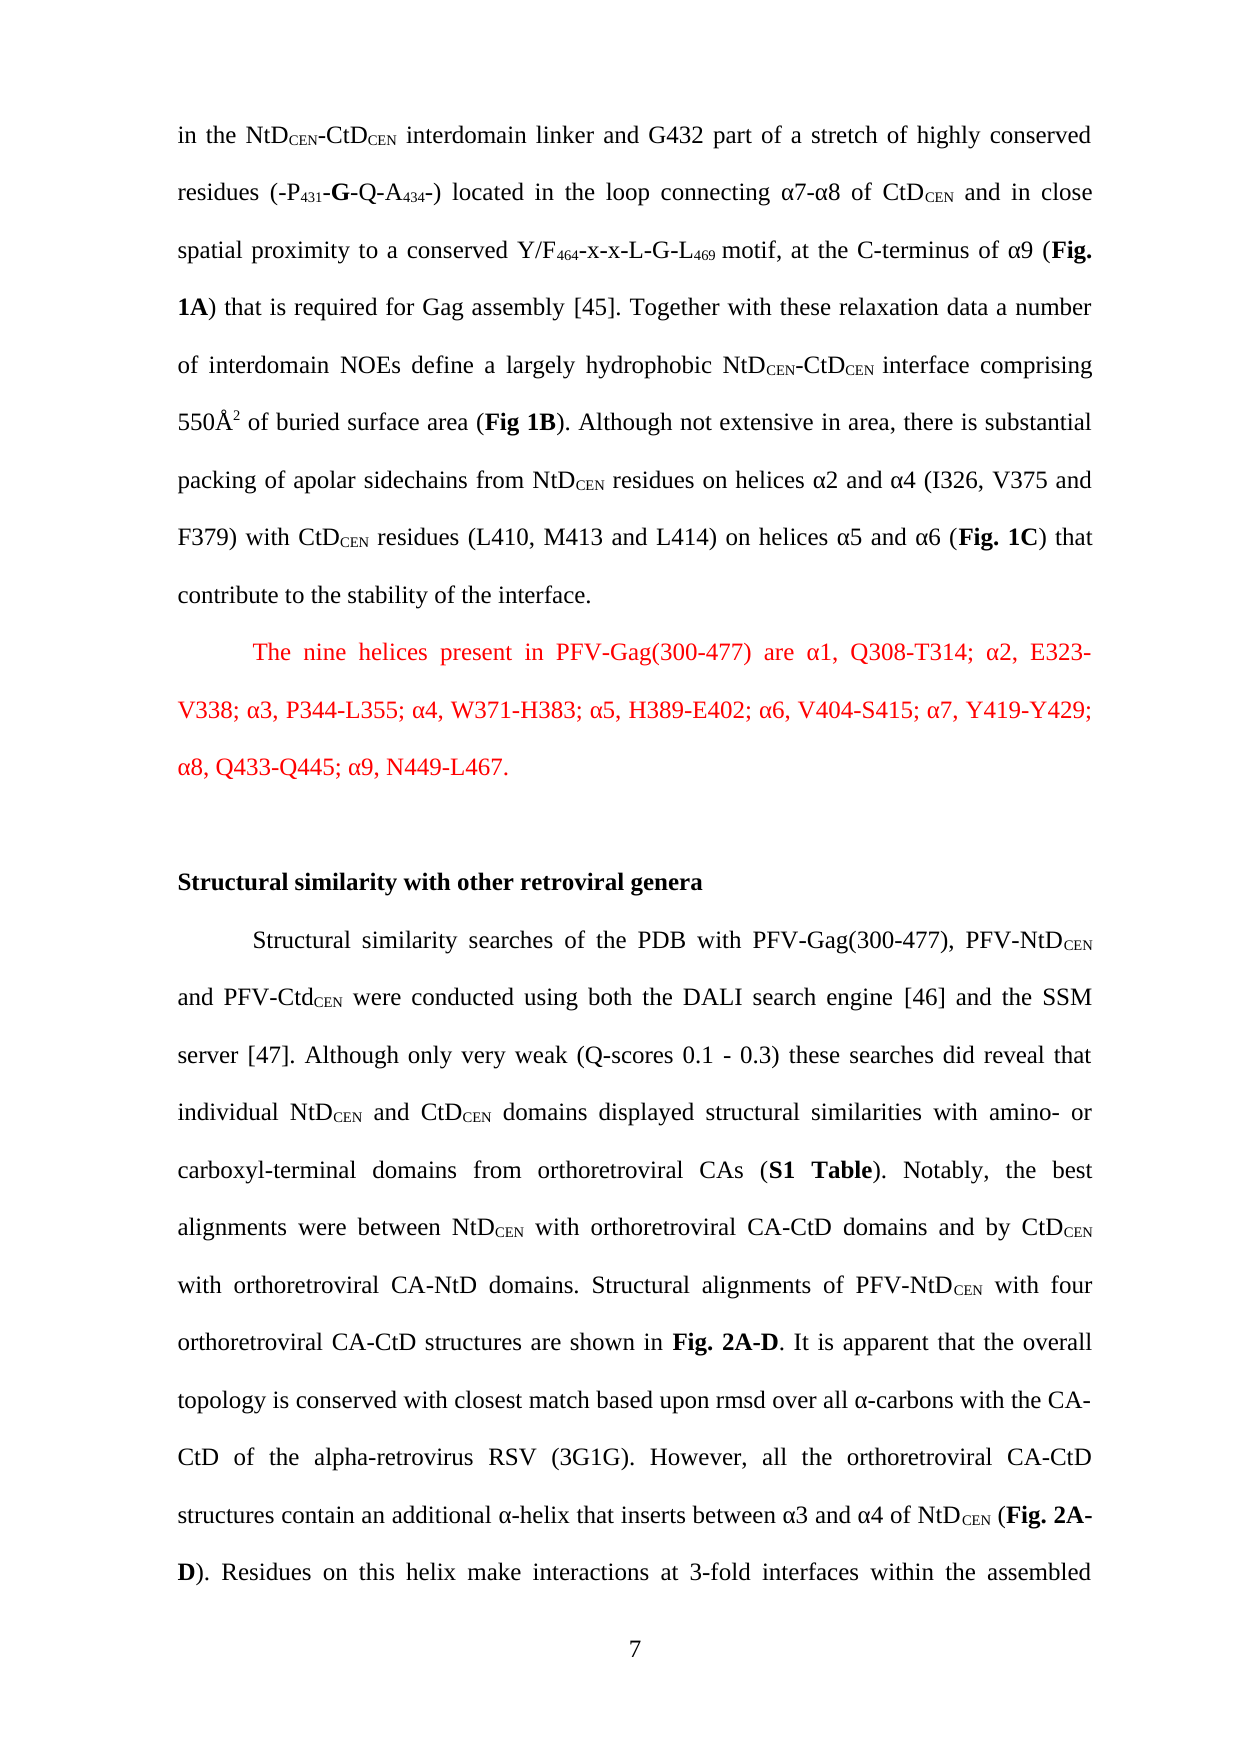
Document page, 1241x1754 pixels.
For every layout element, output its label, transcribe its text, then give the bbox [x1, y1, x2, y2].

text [177, 120, 1092, 608]
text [177, 925, 1092, 1586]
text The nine helices present in PFV-Gag(300-477) are α1, Q308-T314; α2, E323-V338; α3, P344-L355; α4, W371-H383; α5, H389-E402; α6, V404-S415; α7, Y419-Y429; α8, Q433-Q445; α9, N449-L467. [177, 637, 1092, 781]
text Structural similarity with other retroviral genera [177, 867, 1092, 896]
